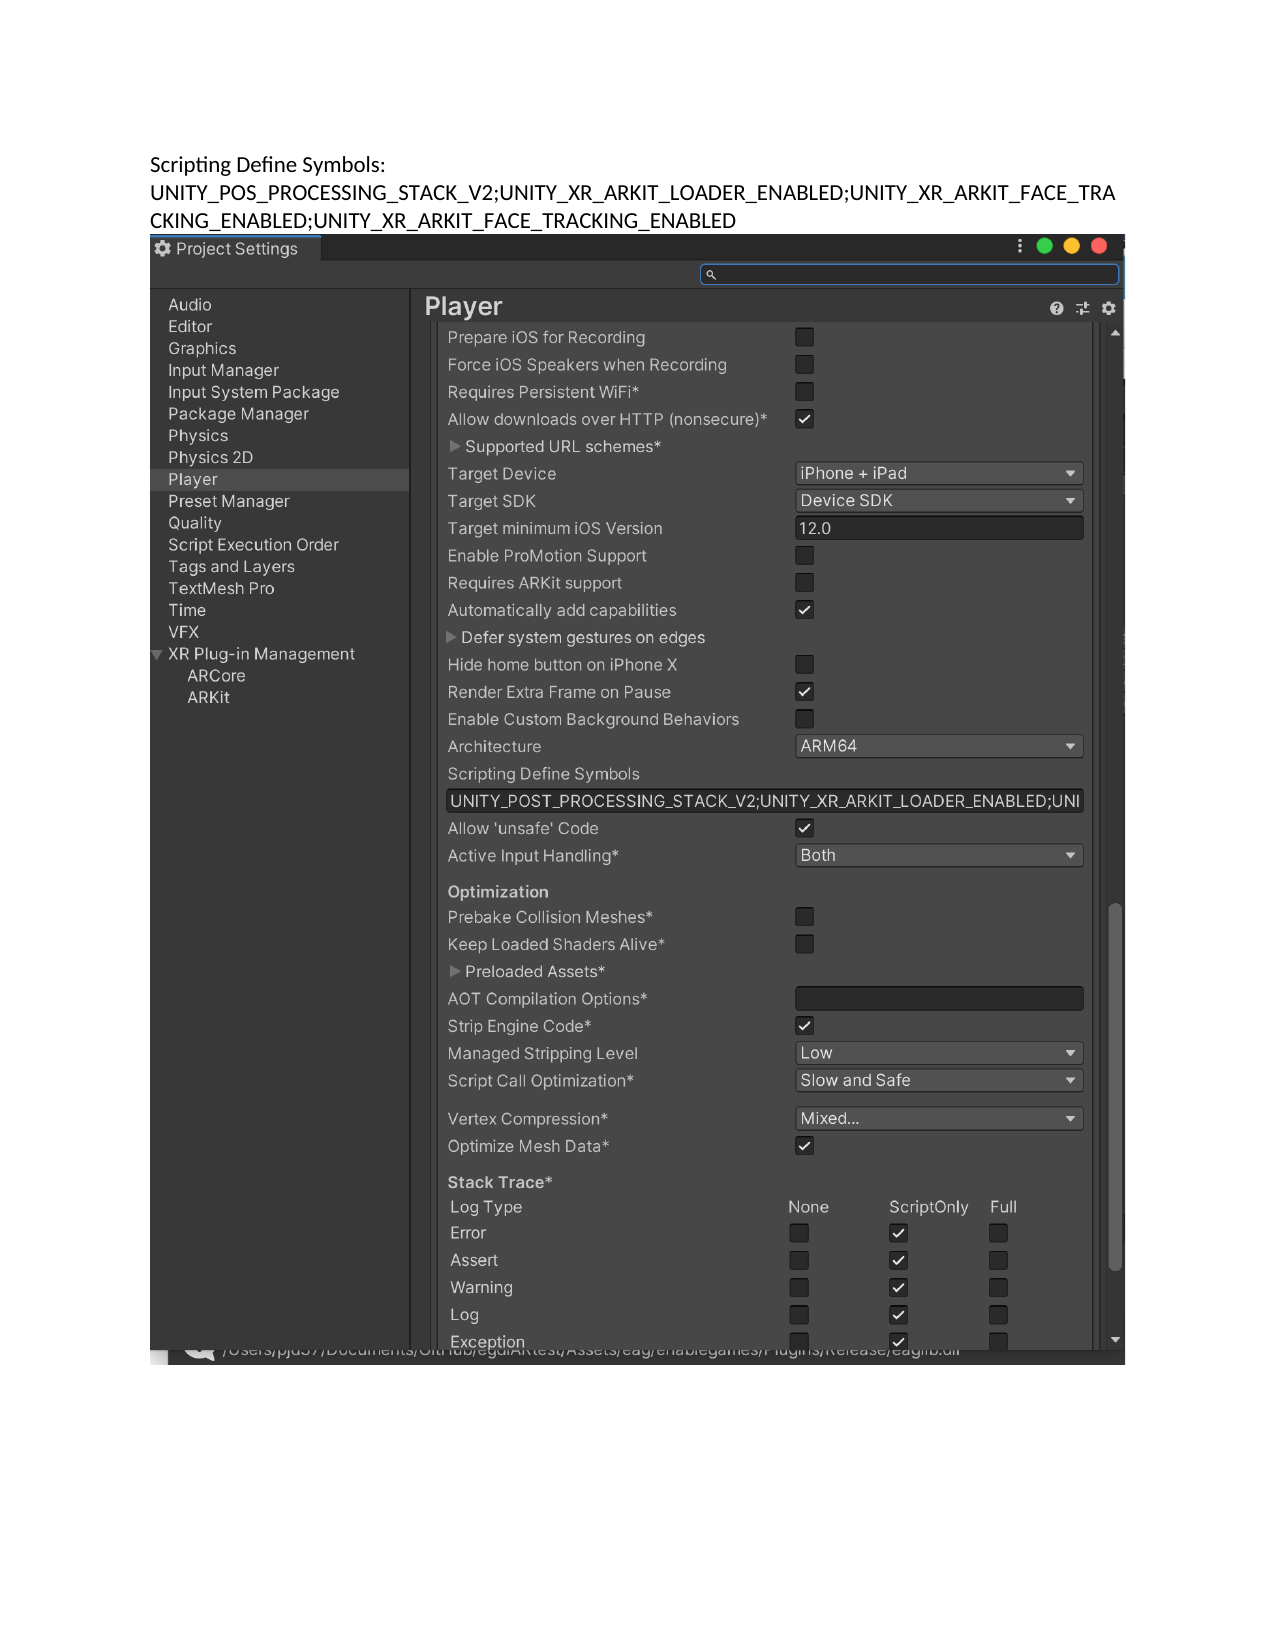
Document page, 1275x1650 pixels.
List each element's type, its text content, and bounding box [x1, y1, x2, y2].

text UNITY_POS_PROCESSING_STACK_V2;UNITY_XR_ARKIT_LOADER_ENABLED;UNITY_XR_ARKIT_FACE_TRACKING_ENABLED;UNITY_XR_ARKIT_FACE_TRACKING_ENABLED [150, 178, 1125, 234]
picture [150, 234, 1125, 1365]
text Scripting Define Symbols: [150, 150, 1125, 178]
